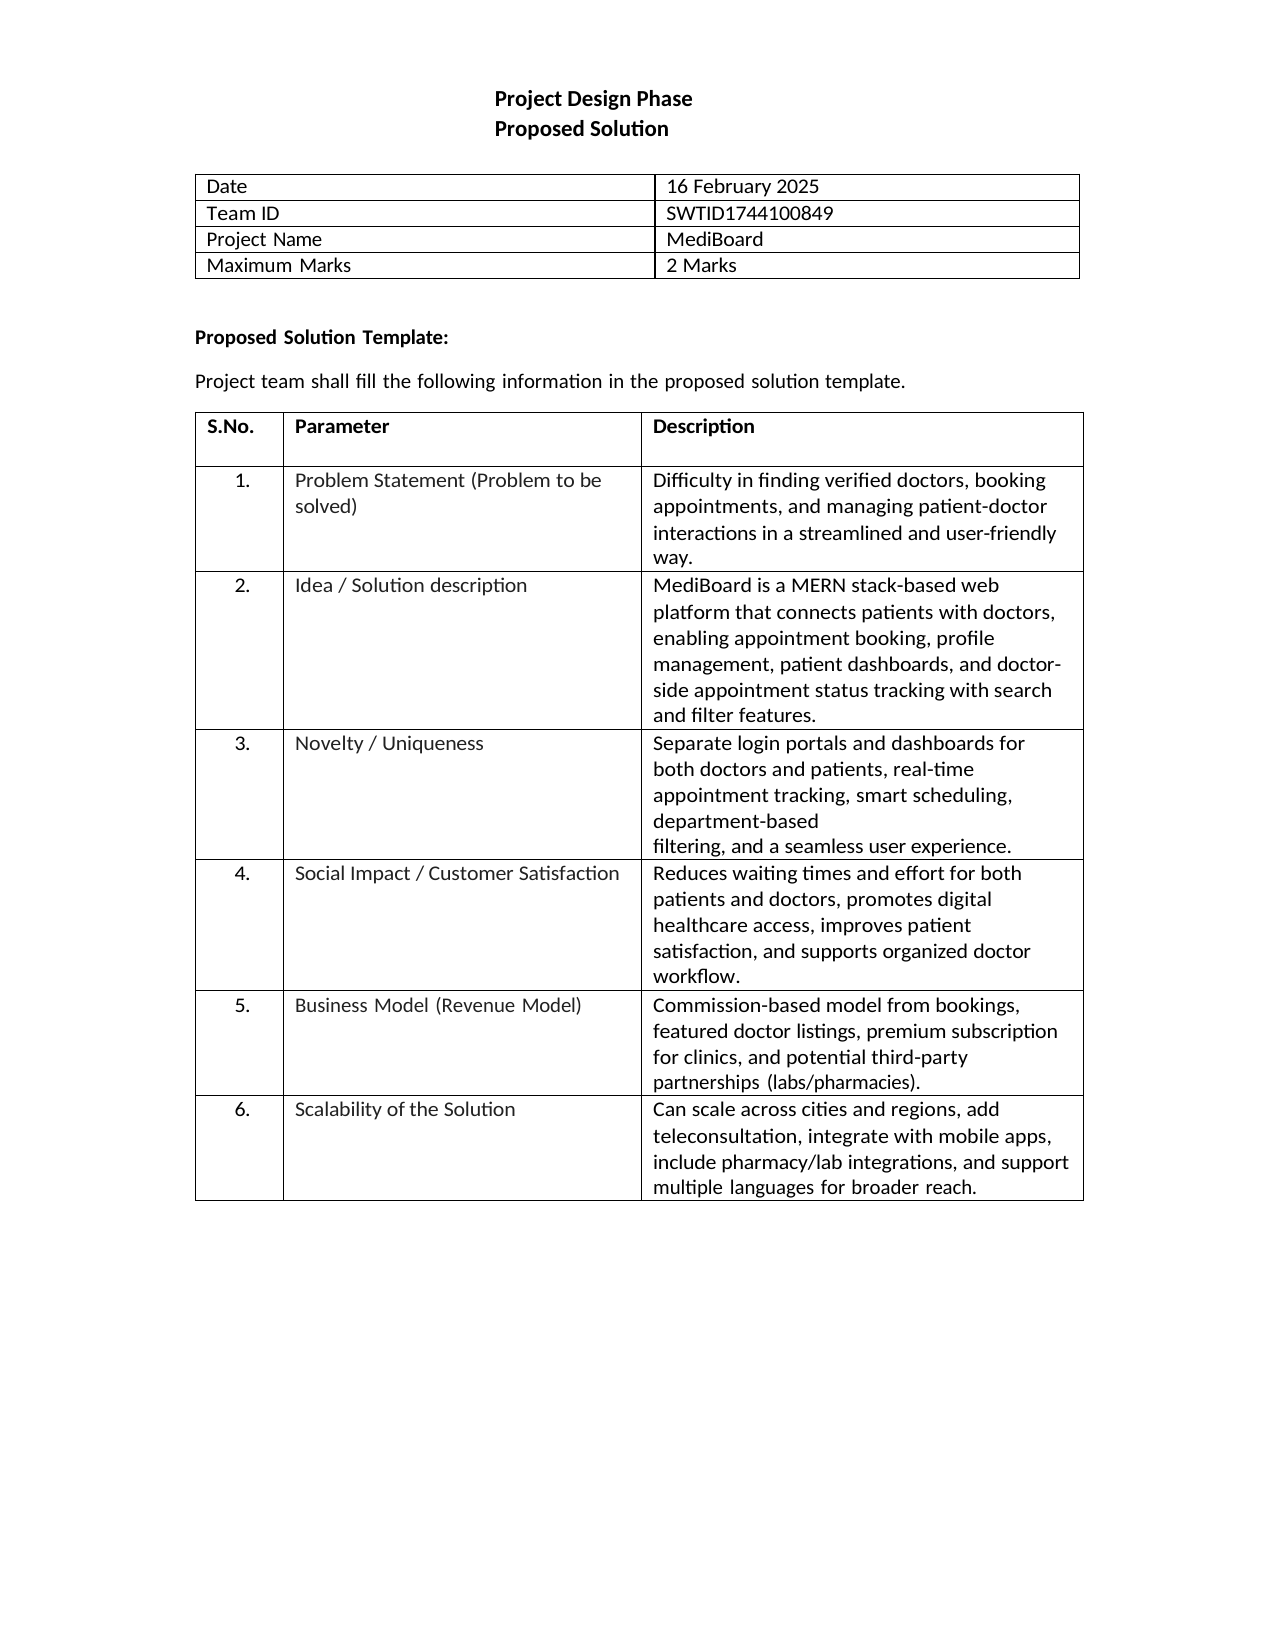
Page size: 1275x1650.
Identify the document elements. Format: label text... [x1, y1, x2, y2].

table_cell Business Model (Revenue Model) [284, 991, 641, 1095]
table_cell Project Name [196, 227, 654, 252]
table_cell MediBoard [656, 227, 1079, 252]
table_cell Idea / Solution description [284, 572, 641, 729]
table_cell 4. [196, 860, 283, 990]
table_cell MediBoard is a MERN stack-based web platform that connects patients with doctors, enabling appointment booking, profile management, patient dashboards, and doctor- side appointment status tracking with search and filter features. [642, 572, 1083, 729]
table_cell 5. [196, 991, 283, 1095]
table_cell Novelty / Uniqueness [284, 730, 641, 859]
table_cell SWTID1744100849 [656, 201, 1079, 226]
table_header Parameter [284, 413, 641, 466]
table_cell Can scale across cities and regions, add teleconsultation, integrate with mobile apps, include pharmacy/lab integrations, and support multiple languages for broader reach. [642, 1096, 1083, 1200]
table_cell 3. [196, 730, 283, 859]
text Proposed Solution Template: [195, 324, 1087, 349]
table_cell Reduces waiting times and effort for both patients and doctors, promotes digital healthcare access, improves patient satisfaction, and supports organized doctor workflow. [642, 860, 1083, 990]
table_cell 2. [196, 572, 283, 729]
table_header Description [642, 413, 1083, 466]
table_cell 2 Marks [656, 253, 1079, 278]
table_header Date [196, 175, 654, 200]
title Project Design Phase Proposed Solution [494, 84, 779, 143]
table_cell 6. [196, 1096, 283, 1200]
table_header 16 February 2025 [656, 175, 1079, 200]
table_cell Separate login portals and dashboards for both doctors and patients, real-time appointment tracking, smart scheduling, department-based filtering, and a seamless user experience. [642, 730, 1083, 859]
table_cell Maximum Marks [196, 253, 654, 278]
table_header S.No. [196, 413, 283, 466]
table_cell Problem Statement (Problem to be solved) [284, 467, 641, 571]
table_cell Team ID [196, 201, 654, 226]
table_cell Difficulty in finding verified doctors, booking appointments, and managing patient-doctor interactions in a streamlined and user-friendly way. [642, 467, 1083, 571]
text Project team shall fill the following information in the proposed solution template. [195, 368, 1087, 393]
table_cell Commission-based model from bookings, featured doctor listings, premium subscription for clinics, and potential third-party partnerships (labs/pharmacies). [642, 991, 1083, 1095]
table_cell Scalability of the Solution [284, 1096, 641, 1200]
table_cell Social Impact / Customer Satisfaction [284, 860, 641, 990]
table_cell 1. [196, 467, 283, 571]
